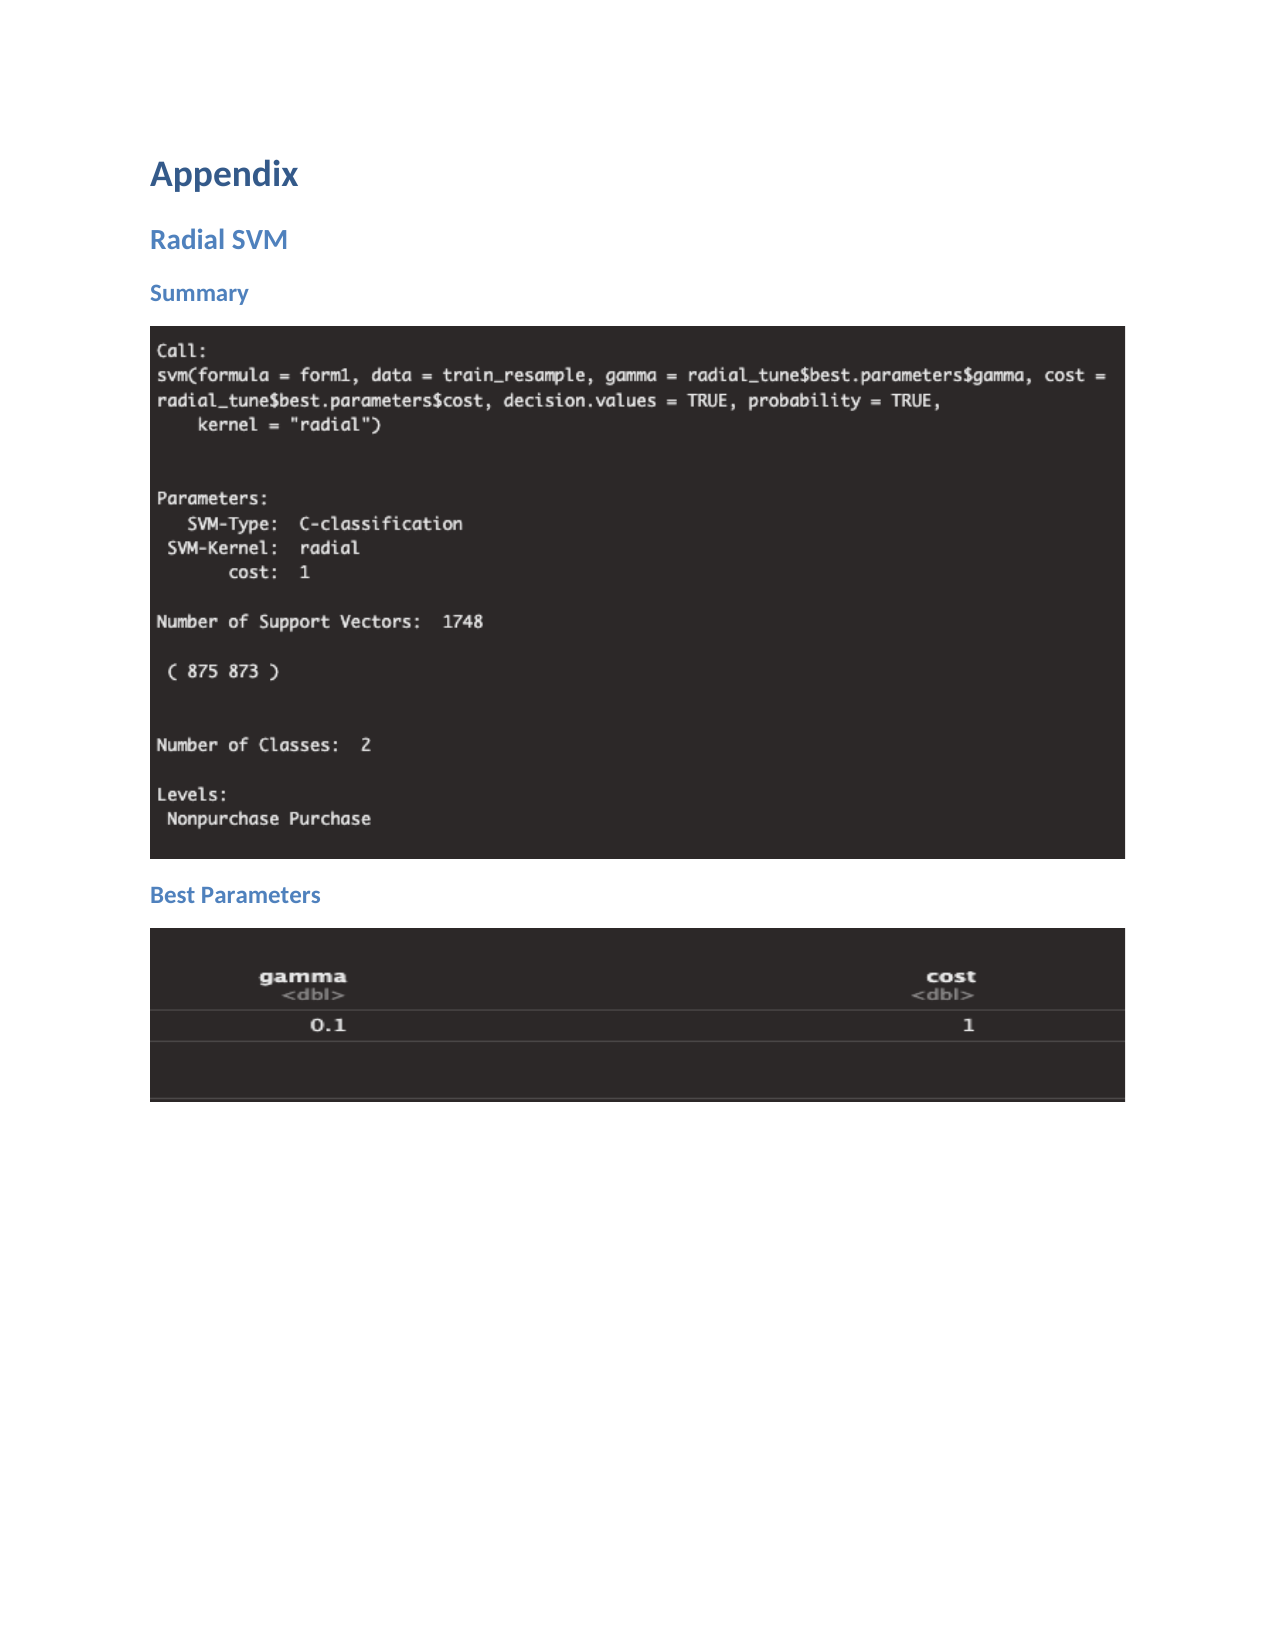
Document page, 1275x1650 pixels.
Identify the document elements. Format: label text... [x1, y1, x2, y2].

subtitle Summary [150, 277, 1125, 308]
picture [150, 928, 1125, 1102]
subtitle Best Parameters [150, 879, 1125, 910]
title Appendix [150, 150, 1125, 196]
subtitle Radial SVM [150, 221, 1125, 256]
picture [150, 326, 1125, 859]
